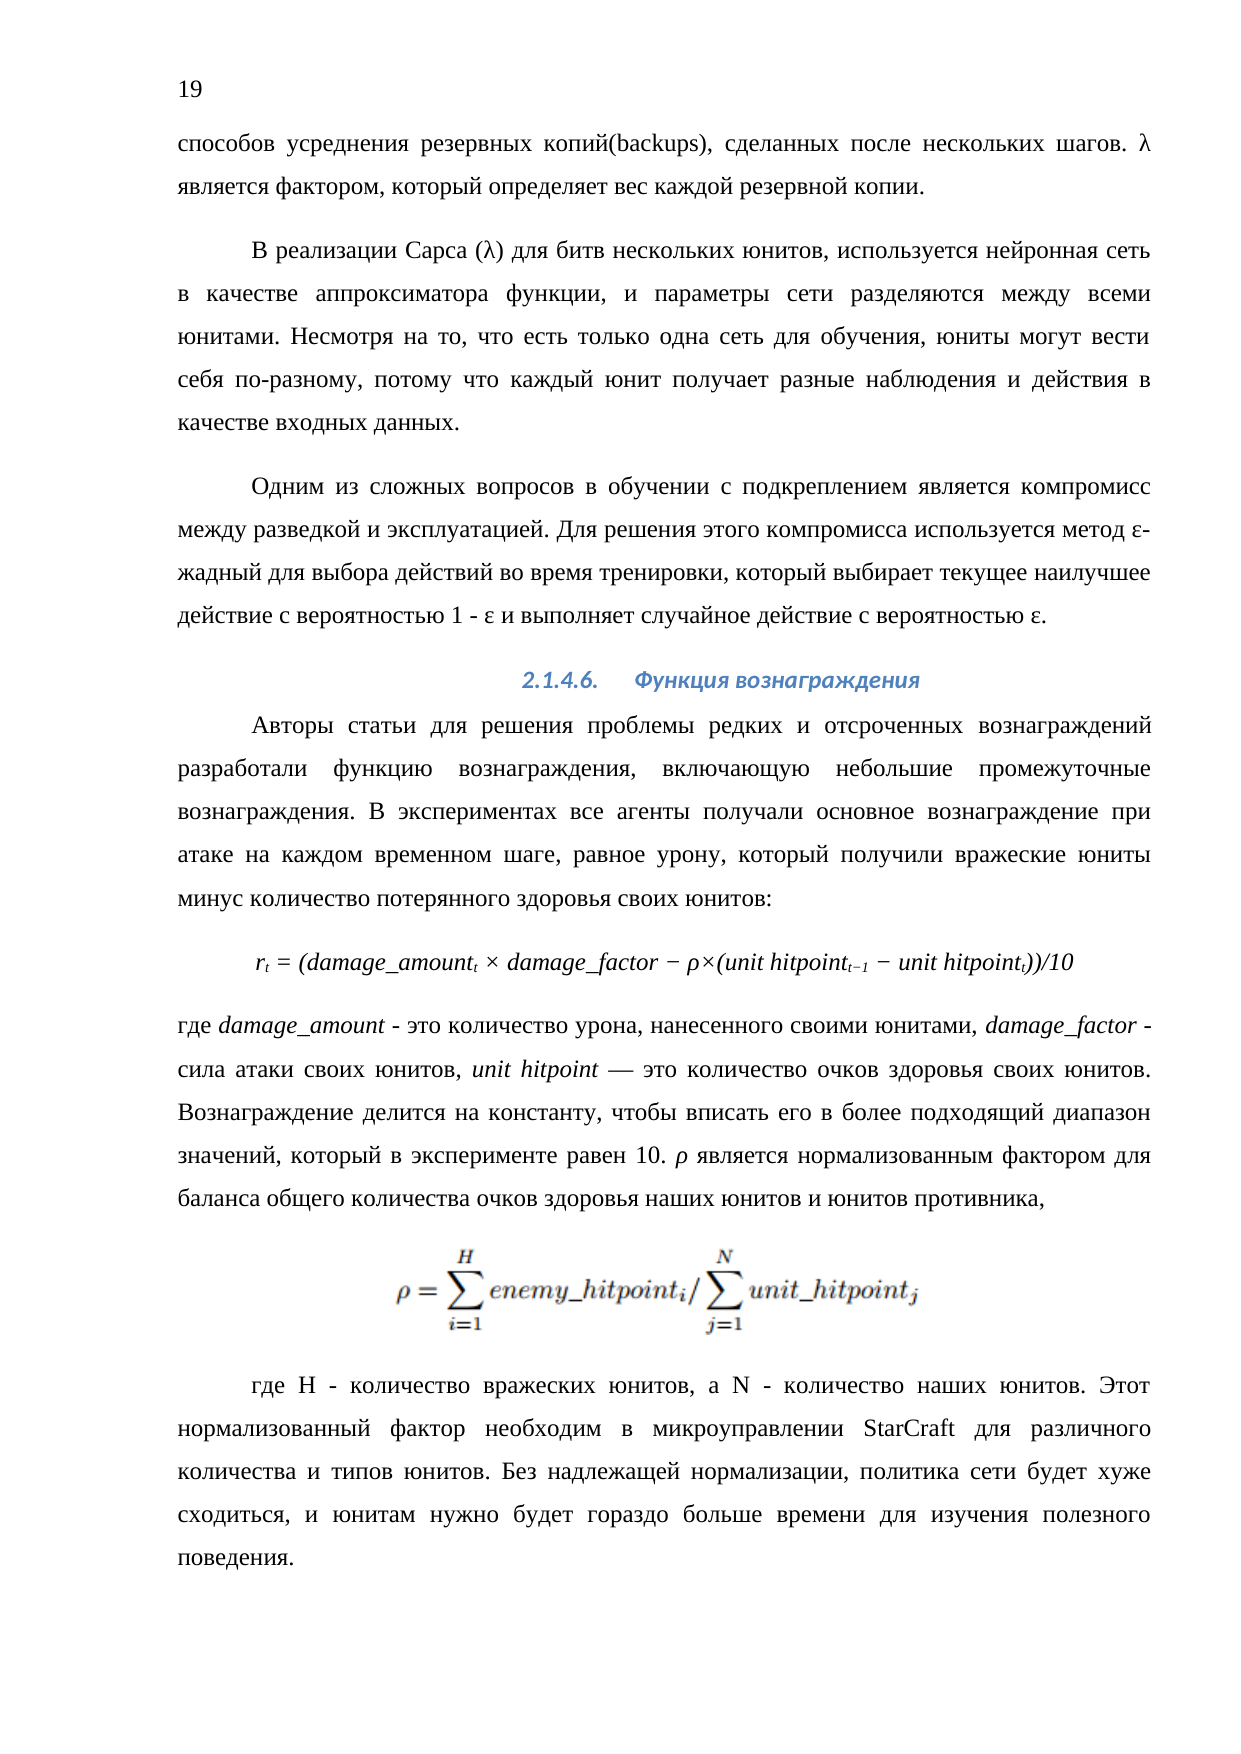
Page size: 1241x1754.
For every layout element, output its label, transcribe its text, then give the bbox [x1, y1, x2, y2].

text где H - количество вражеских юнитов, а N - количество наших юнитов. Этот нормализованный фактор необходим в микроуправлении StarCraft для различного количества и типов юнитов. Без надлежащей нормализации, политика сети будет хуже сходиться, и юнитам нужно будет гораздо больше времени для изучения полезного поведения. [177, 1370, 1152, 1571]
text Одним из сложных вопросов в обучении с подкреплением является компромисс между разведкой и эксплуатацией. Для решения этого компромисса используется метод ε-жадный для выбора действий во время тренировки, который выбирает текущее наилучшее действие с вероятностью 1 - ε и выполняет случайное действие с вероятностью ε. [177, 471, 1152, 629]
picture [390, 1247, 939, 1335]
text rt = (damage_amounttt))/10 [177, 947, 1152, 975]
subtitle Функция вознаграждения [290, 664, 1152, 695]
text Авторы статьи для решения проблемы редких и отсроченных вознаграждений разработали функцию вознаграждения, включающую небольшие промежуточные вознаграждения. В экспериментах все агенты получали основное вознаграждение при атаке на каждом временном шаге, равное урону, который получили вражеские юниты минус количество потерянного здоровья своих юнитов: [177, 710, 1152, 911]
text В реализации Сарса (λ) для битв нескольких юнитов, используется нейронная сеть в качестве аппроксиматора функции, и параметры сети разделяются между всеми юнитами. Несмотря на то, что есть только одна сеть для обучения, юниты могут вести себя по-разному, потому что каждый юнит получает разные наблюдения и действия в качестве входных данных. [177, 235, 1152, 436]
text где damage_amount - это количество урона, нанесенного своими юнитами, damage_factor - сила атаки своих юнитов, unit hitpoint — это количество очков здоровья своих юнитов. Вознаграждение делится на константу, чтобы вписать его в более подходящий диапазон значений, который в эксперименте равен 10. ρ является нормализованным фактором для баланса общего количества очков здоровья наших юнитов и юнитов противника, [177, 1011, 1152, 1212]
